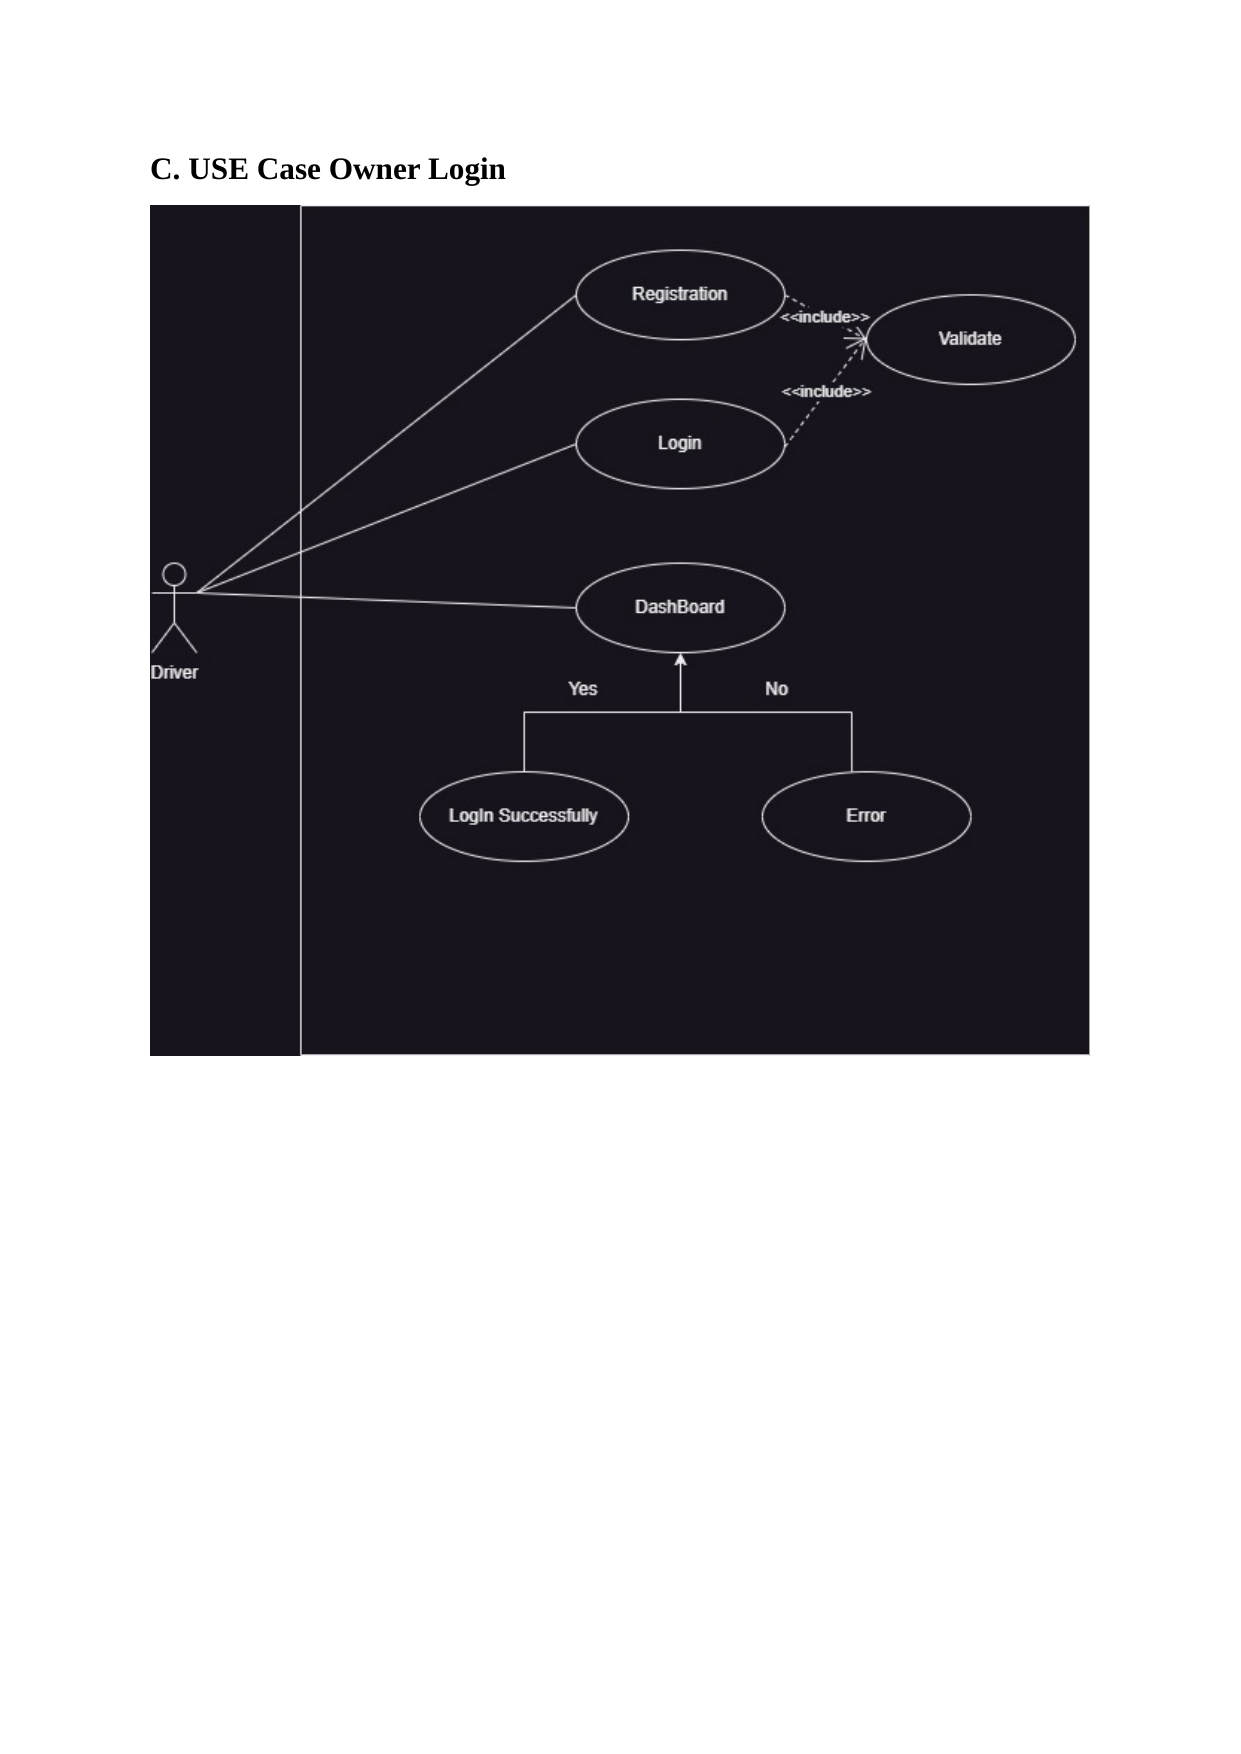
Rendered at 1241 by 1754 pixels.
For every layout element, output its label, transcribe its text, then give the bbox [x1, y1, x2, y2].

text C. USE Case Owner Login [150, 150, 1090, 186]
picture [150, 205, 1091, 1056]
